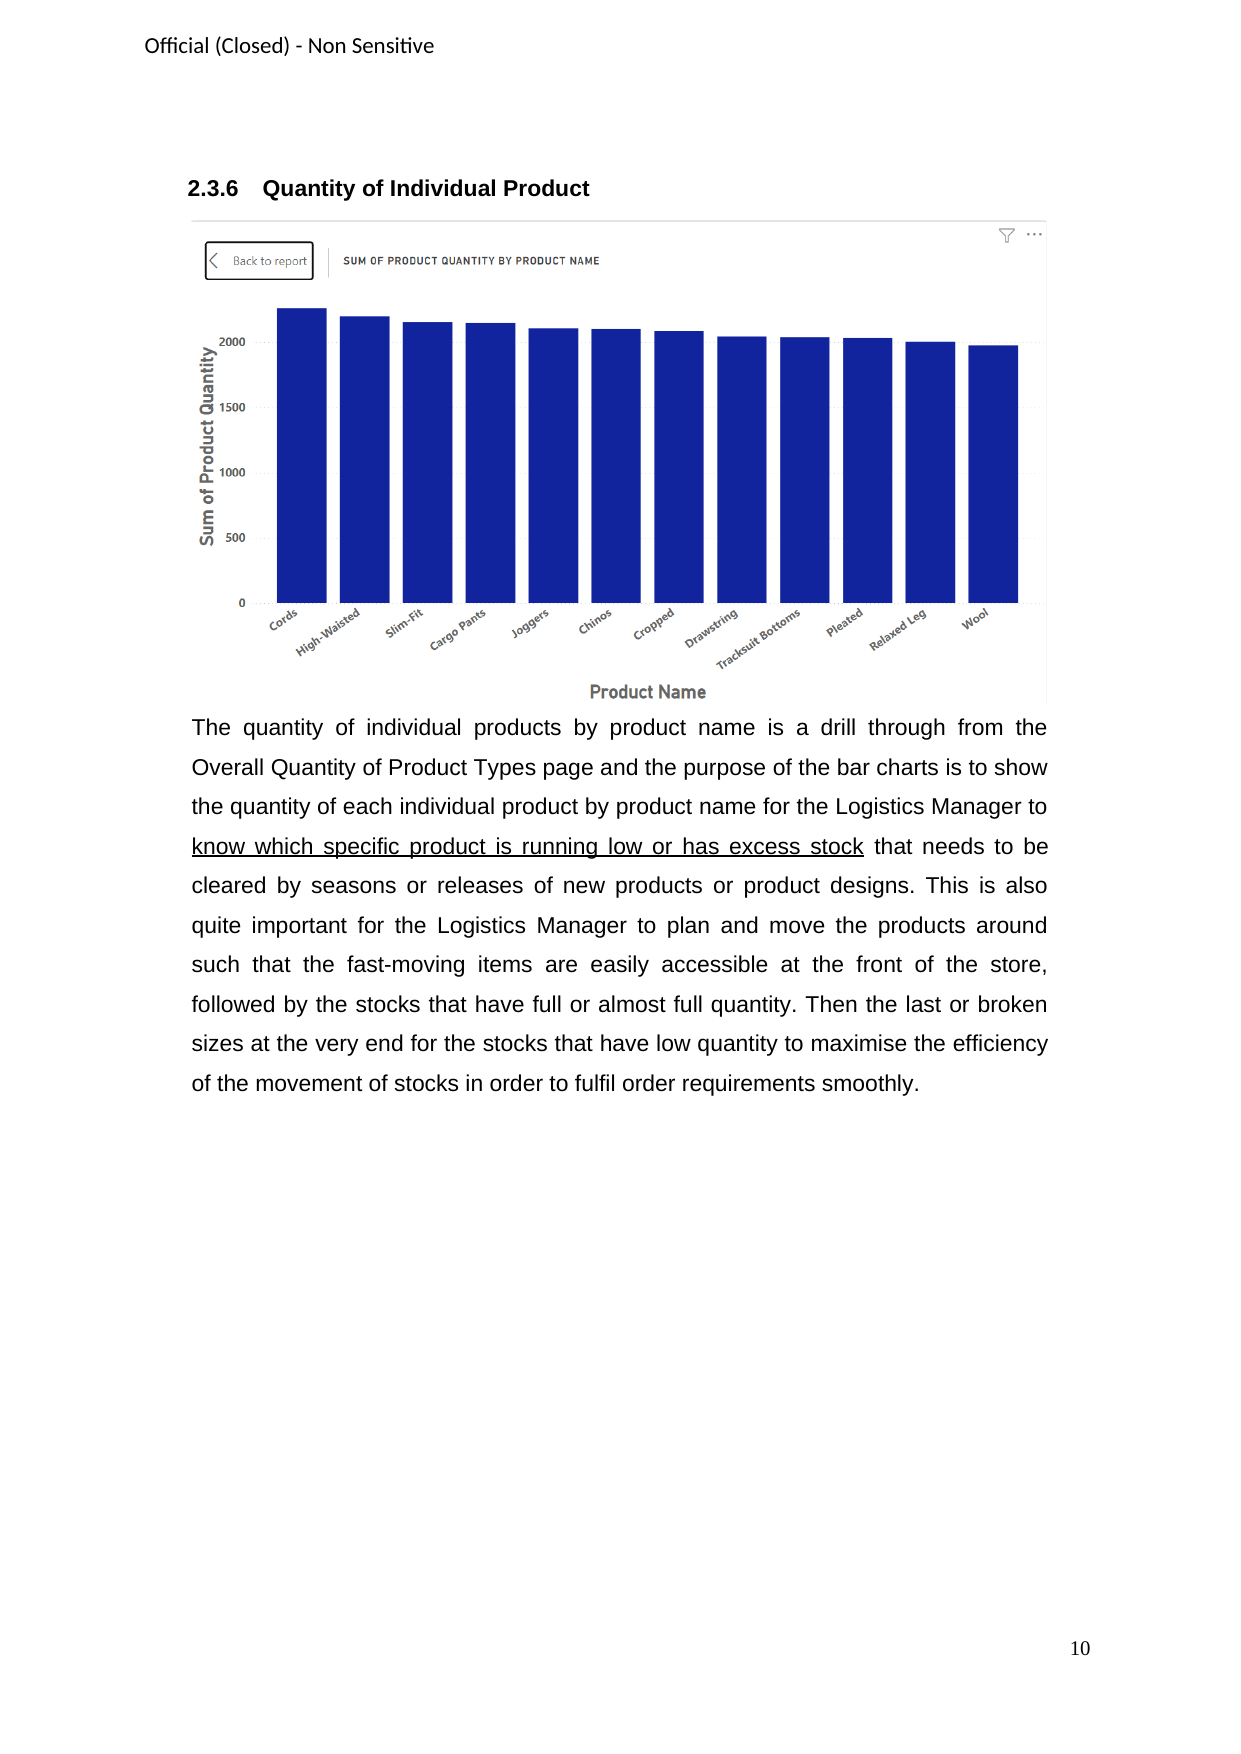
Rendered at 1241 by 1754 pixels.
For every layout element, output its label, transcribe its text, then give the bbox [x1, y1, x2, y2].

text The quantity of individual products by product name is a drill through from the Overall Quantity of Product Types page and the purpose of the bar charts is to show the quantity of each individual product by product name for the Logistics Manager to know which specific product is running low or has excess stock that needs to be cleared by seasons or releases of new products or product designs. This is also quite important for the Logistics Manager to plan and move the products around such that the fast-moving items are easily accessible at the front of the store, followed by the stocks that have full or almost full quantity. Then the last or broken sizes at the very end for the stocks that have low quantity to maximise the efficiency of the movement of stocks in order to fulfil order requirements smoothly. [191, 714, 1049, 1096]
picture [191, 220, 1047, 703]
subtitle Quantity of Individual Product [187, 175, 1090, 201]
